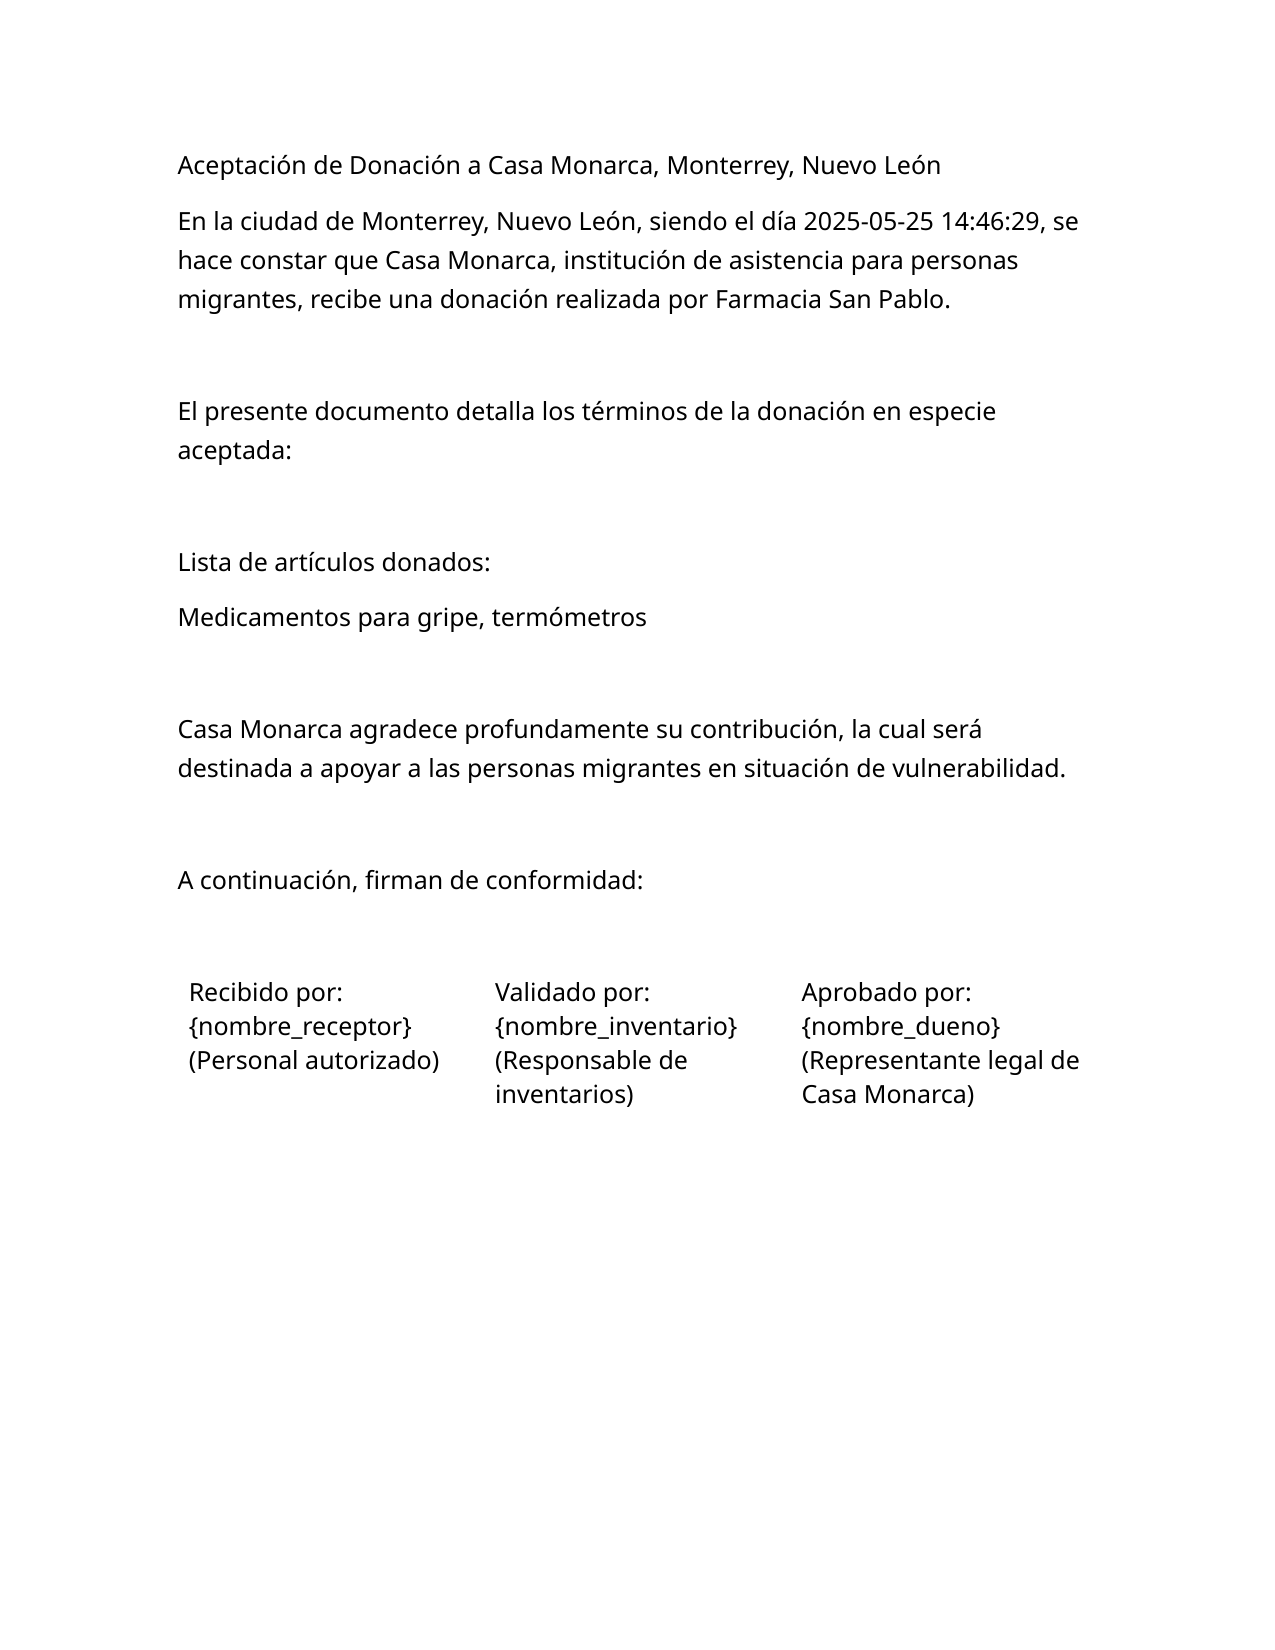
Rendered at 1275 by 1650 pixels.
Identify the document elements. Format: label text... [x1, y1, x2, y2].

table_header Validado por: {nombre_inventario} (Responsable de inventarios) [484, 974, 790, 1111]
text En la ciudad de Monterrey, Nuevo León, siendo el día 2025-05-25 14:46:29, se hace constar que Casa Monarca, institución de asistencia para personas migrantes, recibe una donación realizada por Farmacia San Pablo. [177, 203, 1098, 316]
table_header Recibido por: {nombre_receptor} (Personal autorizado) [177, 974, 484, 1111]
text Medicamentos para gripe, termómetros [177, 600, 1098, 634]
text Aceptación de Donación a Casa Monarca, Monterrey, Nuevo León [177, 148, 1098, 182]
table_header Aprobado por: {nombre_dueno} (Representante legal de Casa Monarca) [790, 974, 1097, 1111]
text A continuación, firman de conformidad: [177, 863, 1098, 897]
text Casa Monarca agradece profundamente su contribución, la cual será destinada a apoyar a las personas migrantes en situación de vulnerabilidad. [177, 712, 1098, 785]
text El presente documento detalla los términos de la donación en especie aceptada: [177, 393, 1098, 467]
text Lista de artículos donados: [177, 544, 1098, 578]
